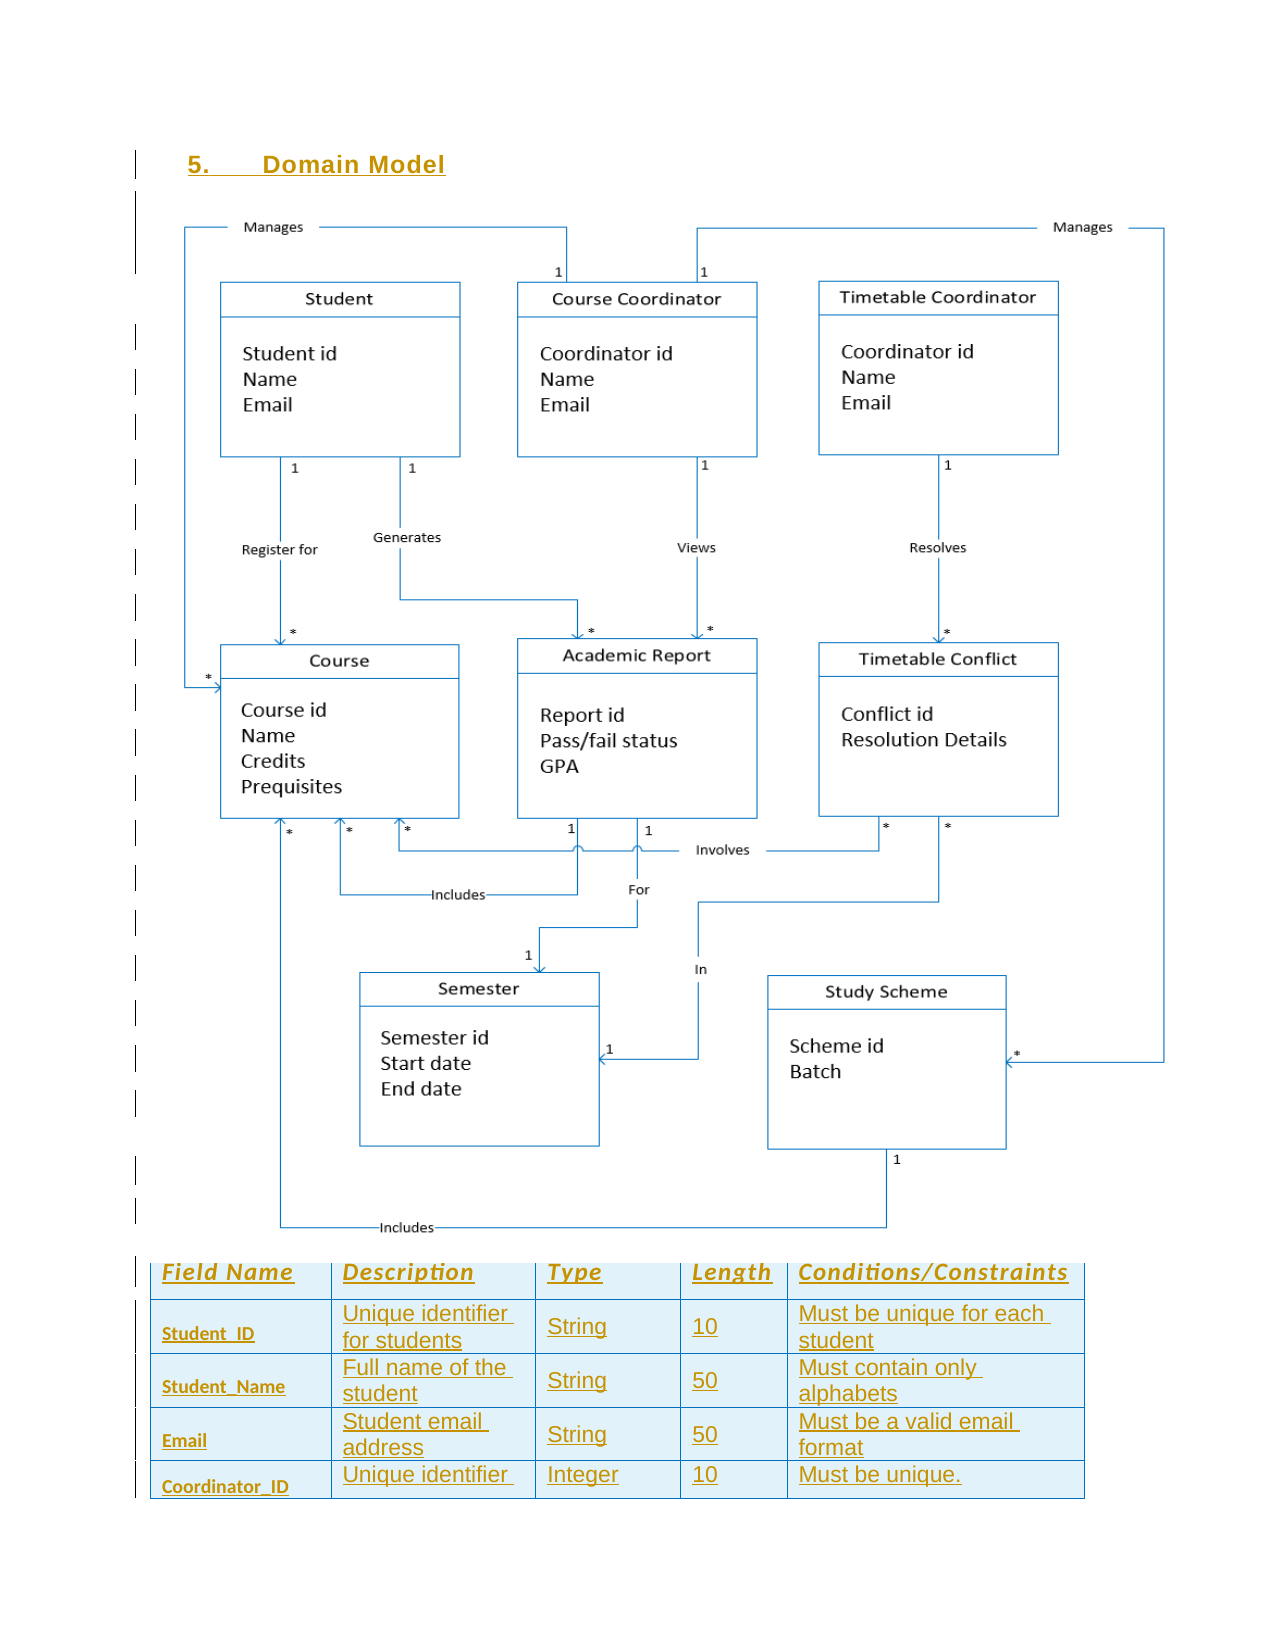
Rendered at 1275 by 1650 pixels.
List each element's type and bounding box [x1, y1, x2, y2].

picture [132, 196, 1220, 1263]
